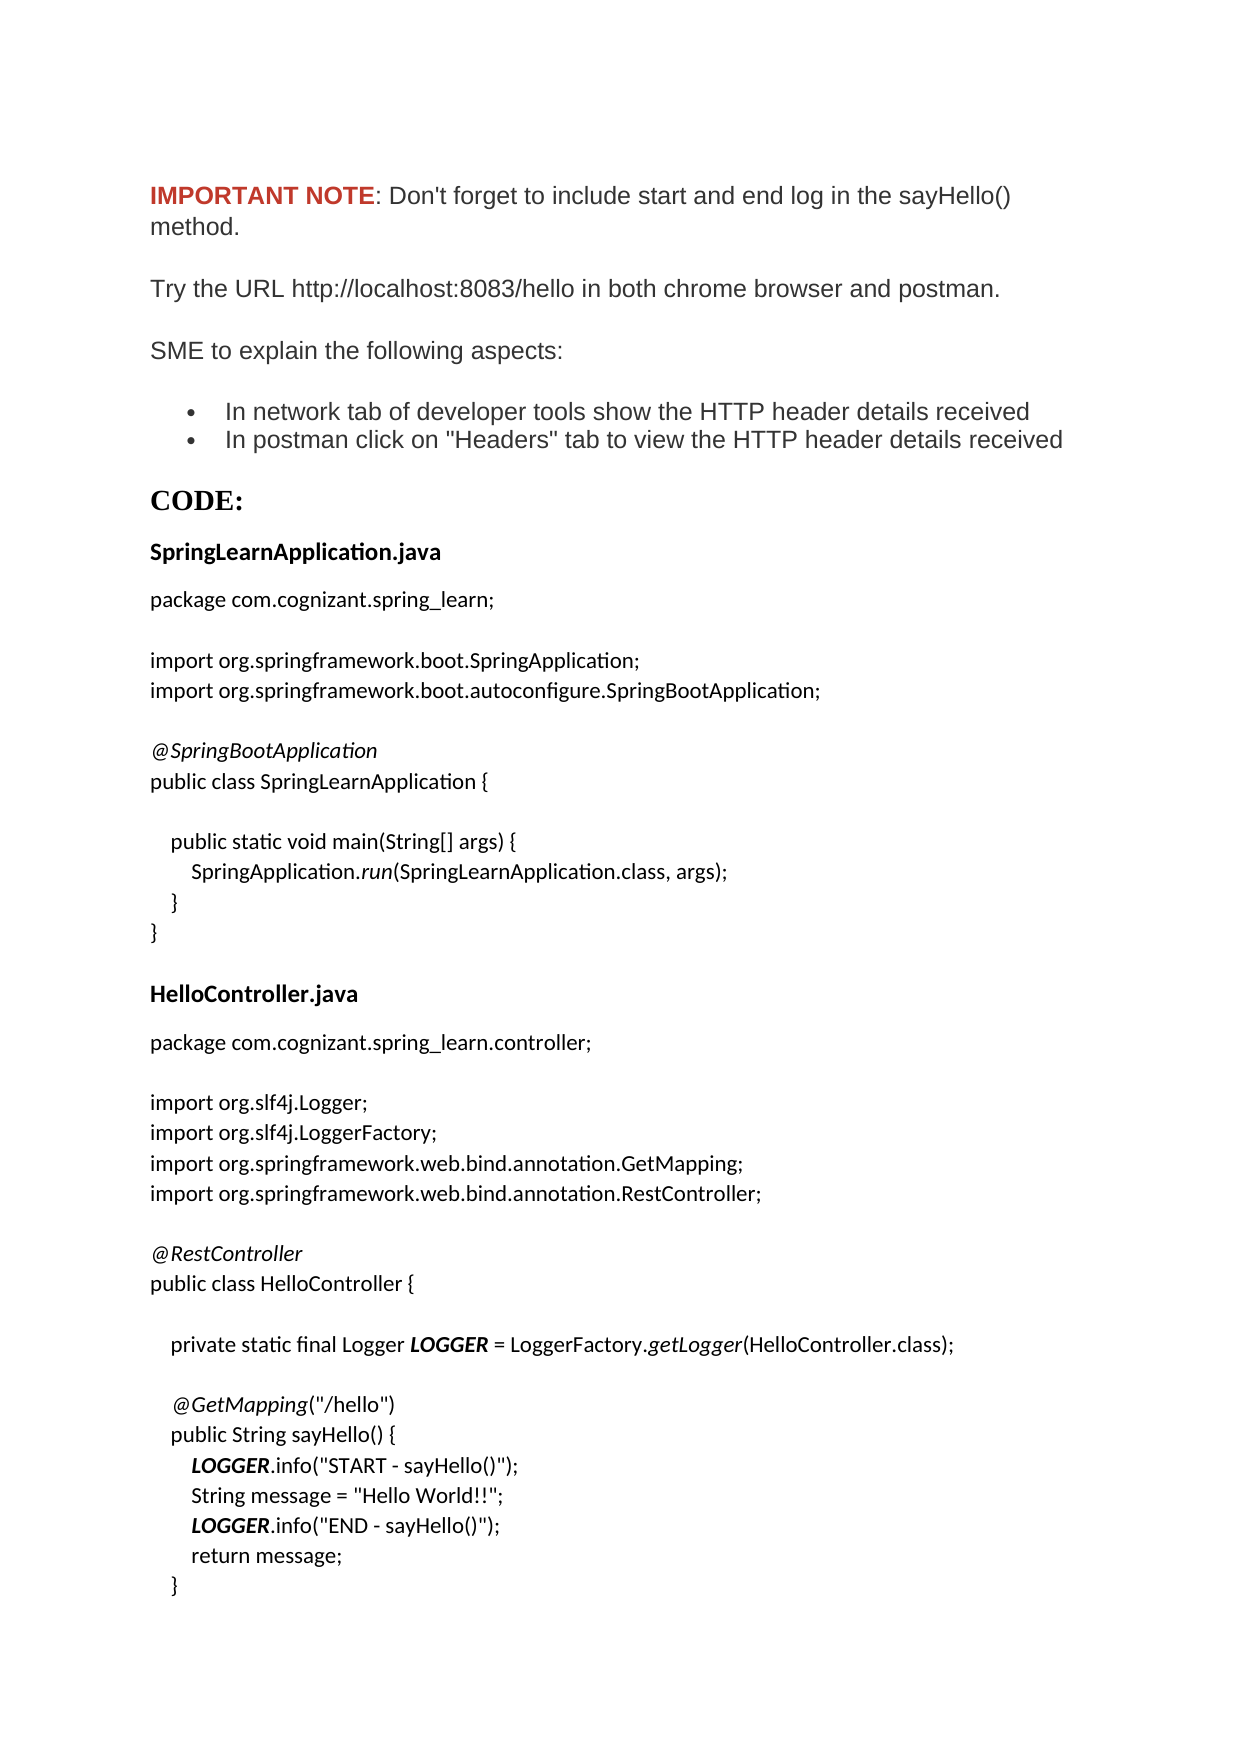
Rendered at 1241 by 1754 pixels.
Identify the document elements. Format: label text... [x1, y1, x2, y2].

text HelloController.java [150, 978, 1090, 1009]
text public class SpringLearnApplication { [150, 767, 1090, 795]
text public String sayHello() { [150, 1421, 1090, 1448]
text String message = "Hello World!!"; [150, 1481, 1090, 1509]
text @GetMapping("/hello") [150, 1390, 1090, 1418]
text import org.springframework.boot.autoconfigure.SpringBootApplication; [150, 676, 1090, 704]
text package com.cognizant.spring_learn.controller; [150, 1028, 1090, 1056]
text import org.slf4j.LoggerFactory; [150, 1118, 1090, 1146]
list In postman click on "Headers" tab to view the HTTP header details received [187, 425, 1090, 454]
text SpringLearnApplication.java [150, 536, 1090, 566]
text import org.springframework.web.bind.annotation.RestController; [150, 1179, 1090, 1207]
text return message; [150, 1541, 1090, 1569]
text SpringApplication.run(SpringLearnApplication.class, args); [150, 857, 1090, 885]
text CODE: [150, 483, 1090, 517]
text package com.cognizant.spring_learn; [150, 586, 1090, 613]
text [150, 150, 1090, 365]
text public class HelloController { [150, 1269, 1090, 1297]
text LOGGER.info("END - sayHello()"); [150, 1511, 1090, 1539]
text public static void main(String[] args) { [150, 827, 1090, 855]
text import org.springframework.web.bind.annotation.GetMapping; [150, 1149, 1090, 1177]
text @RestController [150, 1239, 1090, 1267]
text } [150, 1572, 1090, 1599]
list In network tab of developer tools show the HTTP header details received [187, 396, 1090, 425]
text @SpringBootApplication [150, 737, 1090, 764]
text LOGGER.info("START - sayHello()"); [150, 1451, 1090, 1479]
text } [150, 888, 1090, 916]
text import org.springframework.boot.SpringApplication; [150, 646, 1090, 674]
text private static final Logger LOGGER = LoggerFactory.getLogger(HelloController.class); [150, 1330, 1090, 1358]
text } [150, 918, 1090, 946]
text import org.slf4j.Logger; [150, 1088, 1090, 1116]
